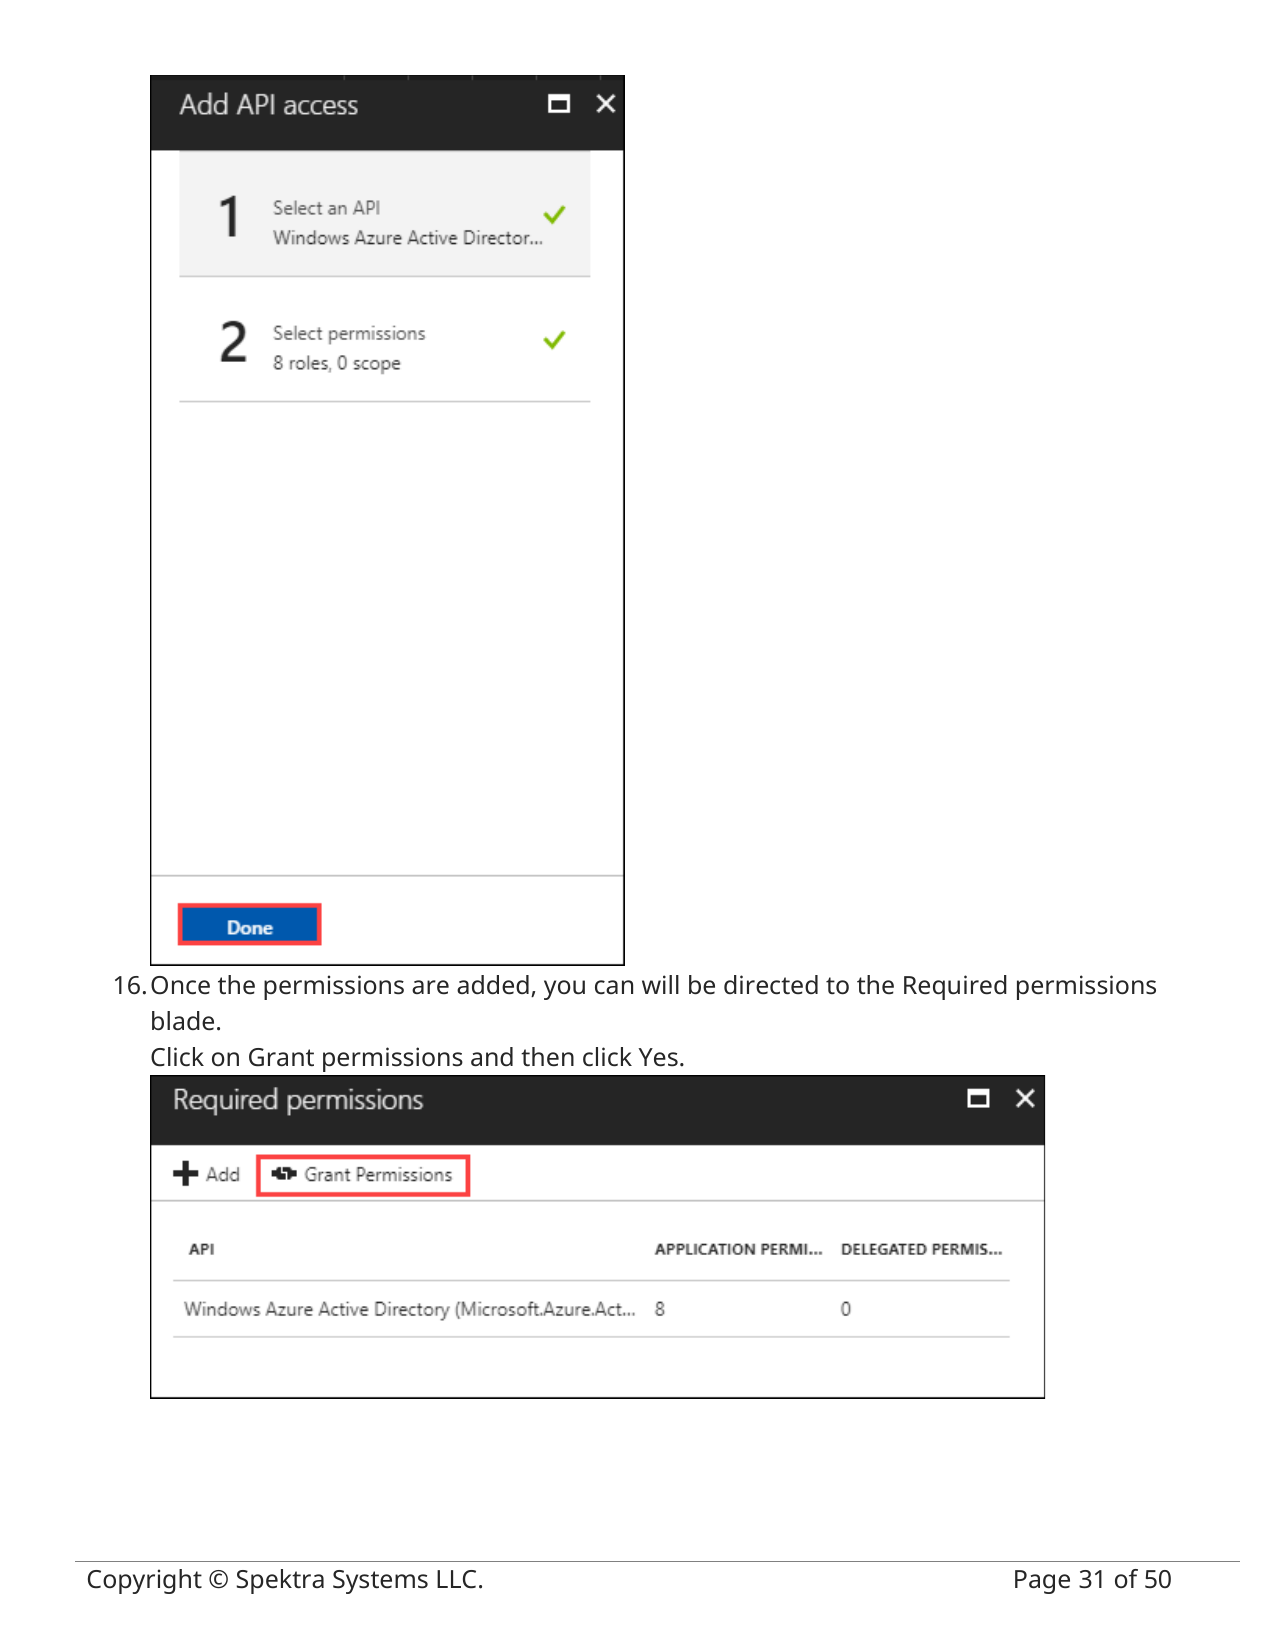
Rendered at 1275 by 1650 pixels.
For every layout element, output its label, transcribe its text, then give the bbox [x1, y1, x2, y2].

list Once the permissions are added, you can will be directed to the Required permissions blade. [112, 967, 1200, 1038]
list Click on Grant permissions and then click Yes. [150, 1039, 1200, 1074]
picture [150, 1075, 1046, 1399]
picture [150, 75, 625, 966]
